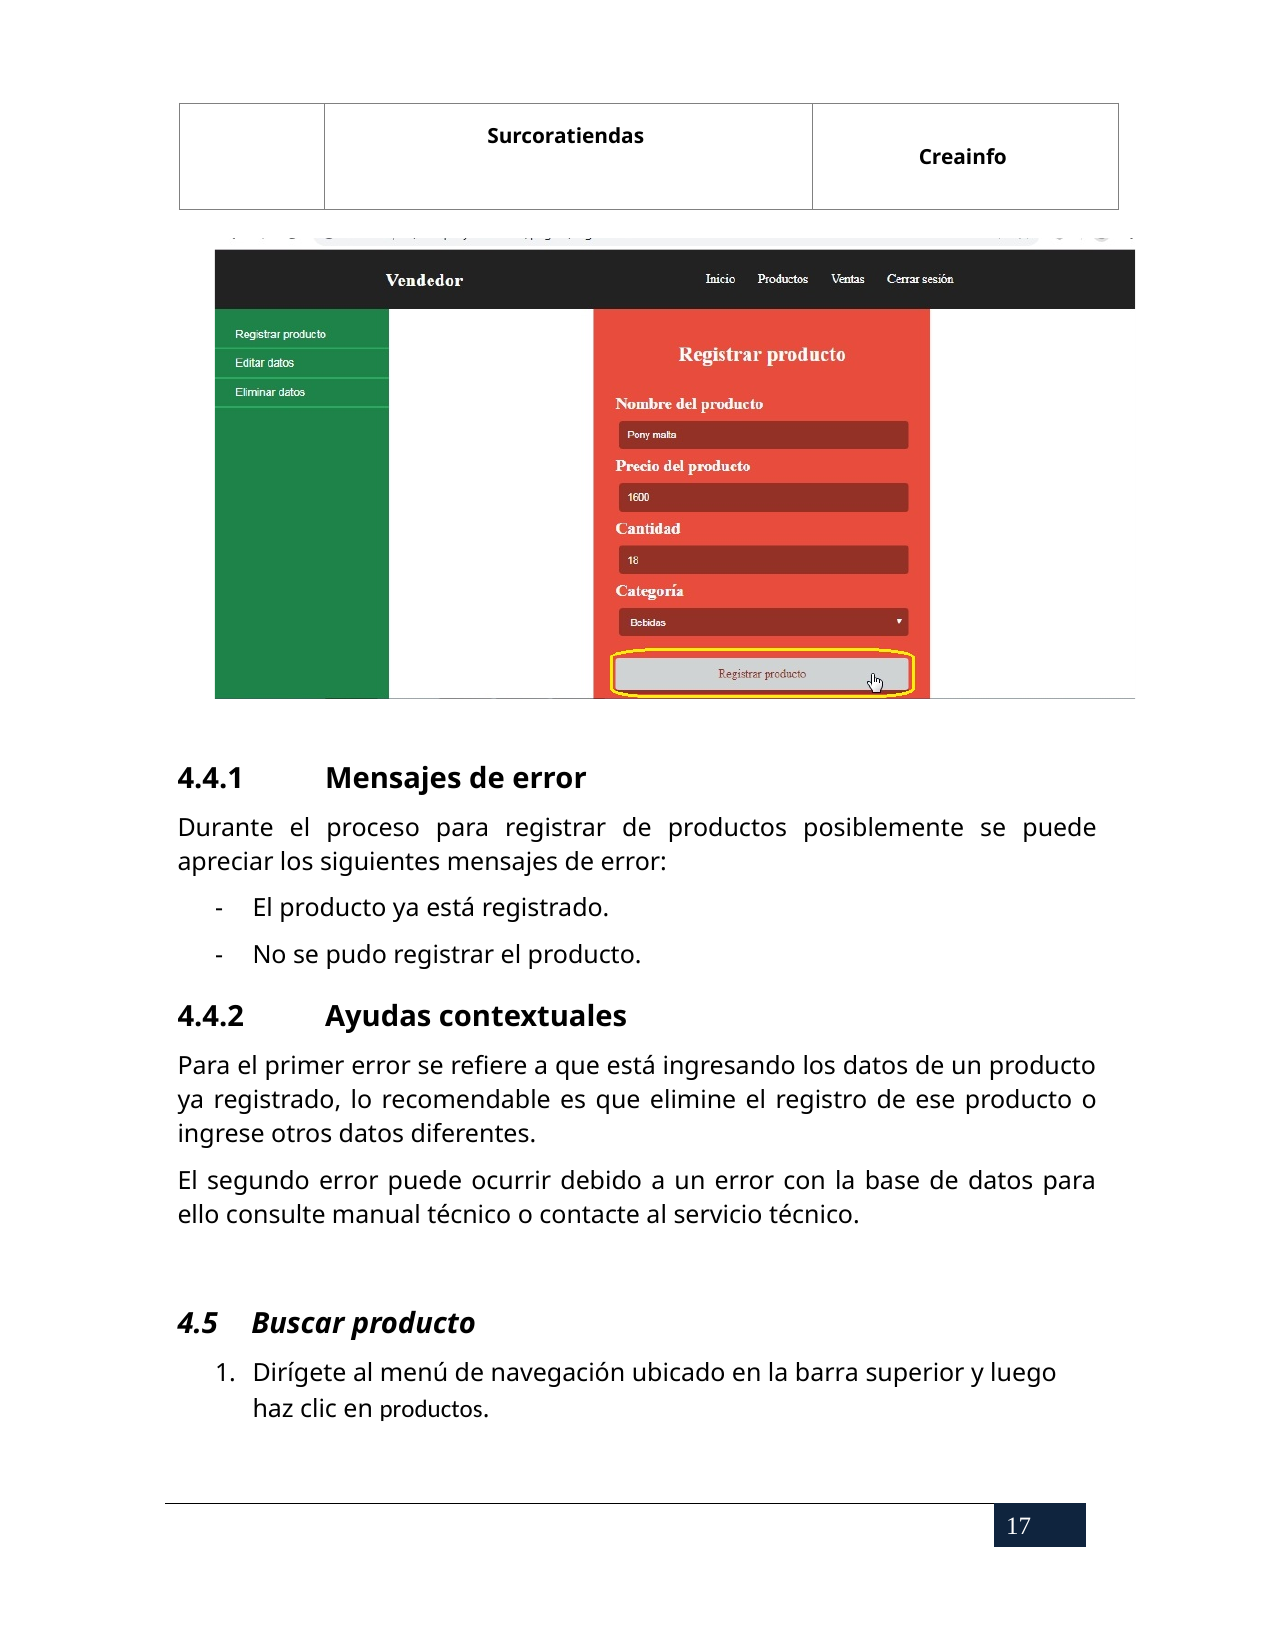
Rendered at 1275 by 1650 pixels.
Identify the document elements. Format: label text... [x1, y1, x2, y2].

list No se pudo registrar el producto. [215, 937, 1098, 971]
subtitle Ayudas contextuales [177, 996, 1098, 1035]
text El segundo error puede ocurrir debido a un error con la base de datos para ello consulte manual técnico o contacte al servicio técnico. [177, 1162, 1098, 1231]
list Dirígete al menú de navegación ubicado en la barra superior y luego haz clic en productos. [215, 1354, 1098, 1425]
text Durante el proceso para registrar de productos posiblemente se puede apreciar los siguientes mensajes de error: [177, 809, 1098, 877]
list El producto ya está registrado. [215, 890, 1098, 924]
subtitle Mensajes de error [177, 757, 1098, 797]
text Para el primer error se refiere a que está ingresando los datos de un producto ya registrado, lo recomendable es que elimine el registro de ese producto o ingrese otros datos diferentes. [177, 1048, 1098, 1150]
picture [214, 238, 1136, 699]
subtitle Buscar producto [177, 1302, 1098, 1342]
